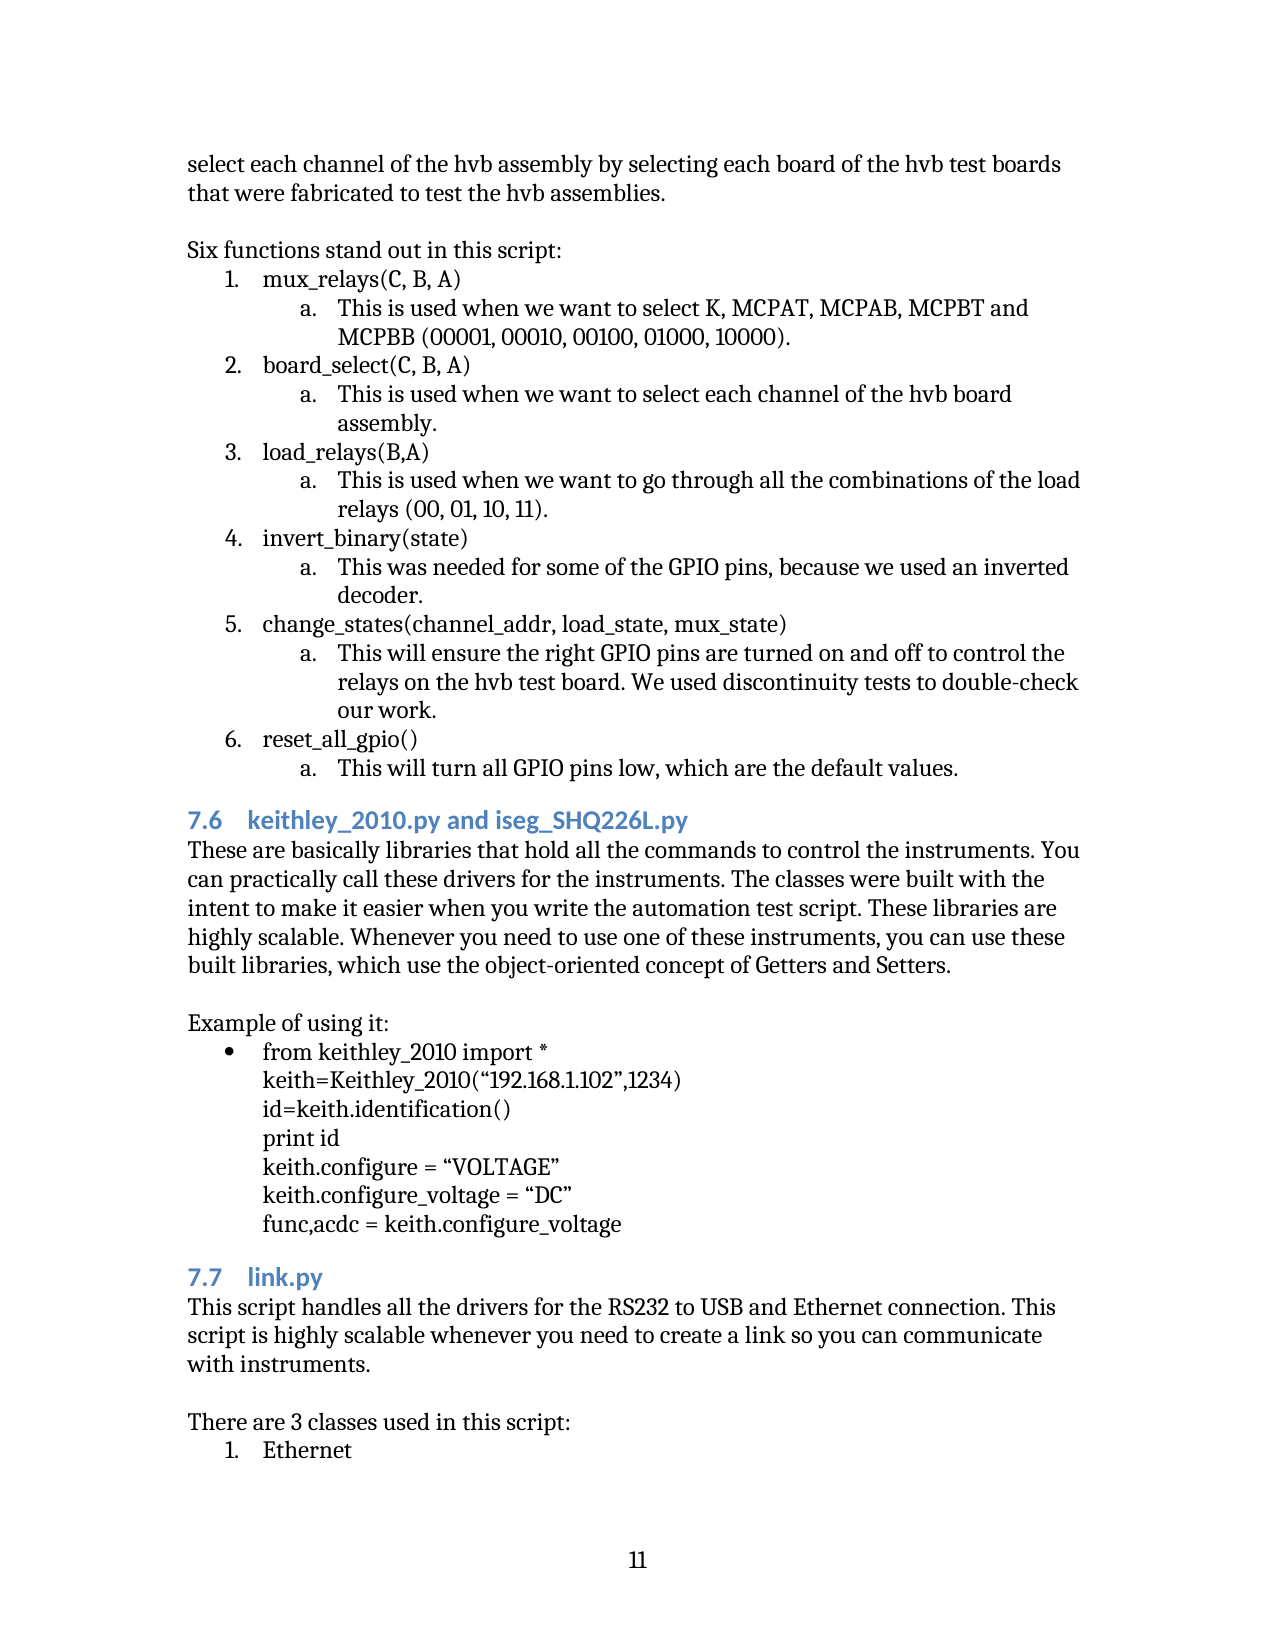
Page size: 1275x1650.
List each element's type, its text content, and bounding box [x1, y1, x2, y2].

list This will turn all GPIO pins low, which are the default values. [300, 754, 1087, 782]
subtitle keithley_2010.py and iseg_SHQ226L.py [187, 803, 1087, 836]
list keith=Keithley_2010(“192.168.1.102”,1234) [262, 1066, 1087, 1095]
text These are basically libraries that hold all the commands to control the instruments. You can practically call these drivers for the instruments. The classes were built with the intent to make it easier when you write the automation test script. These libraries are highly scalable. Whenever you need to use one of these instruments, you can use these built libraries, which use the object-oriented concept of Getters and Setters. [187, 836, 1087, 980]
list This is used when we want to go through all the combinations of the load relays (00, 01, 10, 11). [300, 466, 1087, 524]
list This is used when we want to select K, MCPAT, MCPAB, MCPBT and MCPBB (00001, 00010, 00100, 01000, 10000). [300, 294, 1087, 351]
list from keithley_2010 import * [225, 1038, 1087, 1066]
subtitle link.py [187, 1260, 1087, 1293]
list invert_binary(state) [225, 524, 1087, 552]
list func,acdc = keith.configure_voltage [262, 1210, 1087, 1239]
text There are 3 classes used in this script: [187, 1408, 1087, 1436]
list keith.configure = “VOLTAGE” [262, 1153, 1087, 1181]
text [187, 150, 1087, 207]
list keith.configure_voltage = “DC” [262, 1181, 1087, 1210]
list load_relays(B,A) [225, 437, 1087, 466]
list Ethernet [225, 1436, 1087, 1465]
list reset_all_gpio() [225, 725, 1087, 754]
text Six functions stand out in this script: [187, 236, 1087, 265]
list change_states(channel_addr, load_state, mux_state) [225, 610, 1087, 639]
text This script handles all the drivers for the RS232 to USB and Ethernet connection. This script is highly scalable whenever you need to create a link so you can communicate with instruments. [187, 1293, 1087, 1379]
list mux_relays(C, B, A) [225, 265, 1087, 294]
list This was needed for some of the GPIO pins, because we used an inverted decoder. [300, 552, 1087, 610]
list id=keith.identification() [262, 1095, 1087, 1124]
list This will ensure the right GPIO pins are turned on and off to control the relays on the hvb test board. We used discontinuity tests to double-check our work. [300, 639, 1087, 725]
list board_select(C, B, A) [225, 351, 1087, 380]
list print id [262, 1124, 1087, 1153]
list This is used when we want to select each channel of the hvb board assembly. [300, 380, 1087, 437]
text Example of using it: [187, 1009, 1087, 1038]
